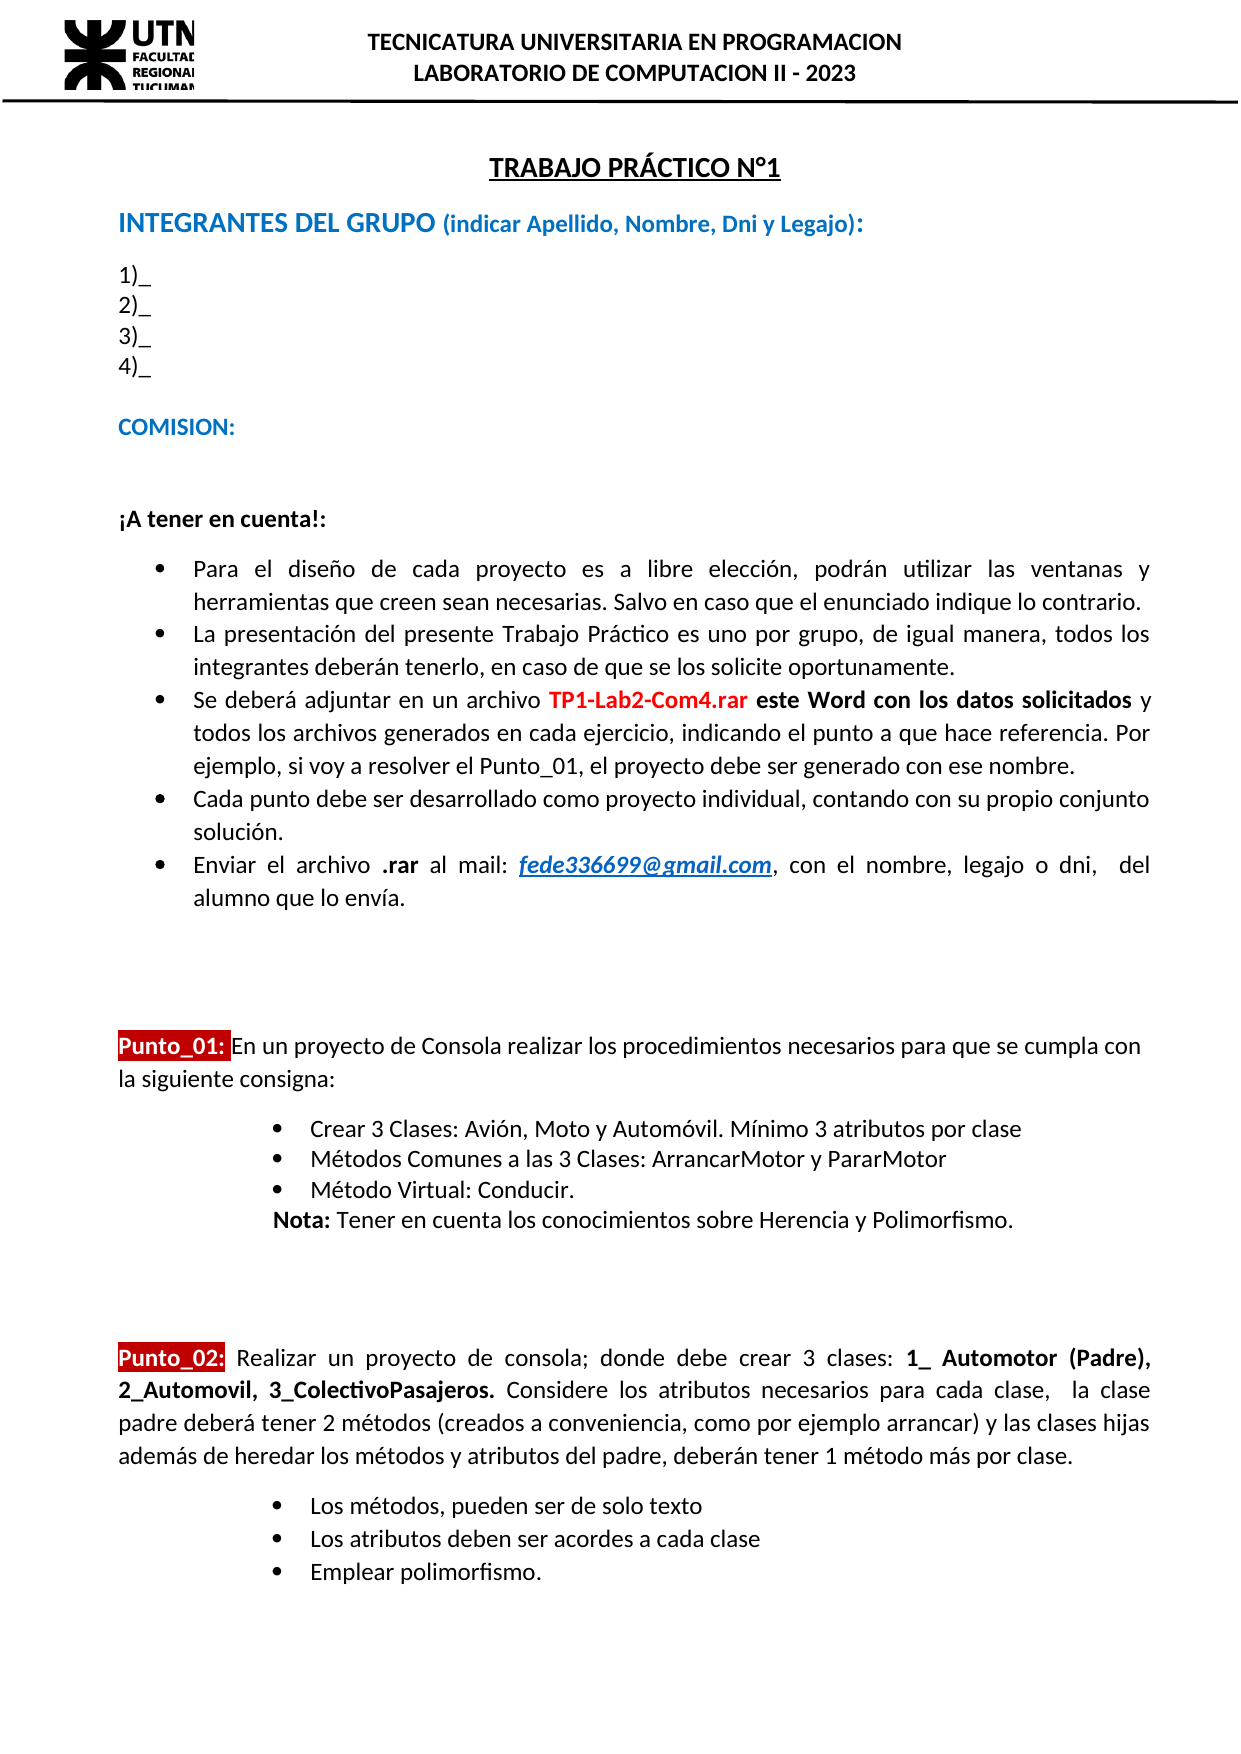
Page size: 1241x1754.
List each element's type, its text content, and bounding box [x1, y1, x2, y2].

text 3)_ [118, 320, 1152, 351]
list Emplear polimorfismo. [273, 1556, 1152, 1586]
list Enviar el archivo .rar al mail: fede336699@gmail.com, con el nombre, legajo o dni, del alumno que lo envía. [156, 849, 1152, 912]
text COMISION: [118, 412, 1152, 442]
list Se deberá adjuntar en un archivo TP1-Lab2-Com4.rar este Word con los datos solicitados y todos los archivos generados en cada ejercicio, indicando el punto a que hace referencia. Por ejemplo, si voy a resolver el Punto_01, el proyecto debe ser generado con ese nombre. [156, 684, 1152, 781]
picture [62, 20, 194, 89]
text 4)_ [118, 351, 1152, 381]
text ¡A tener en cuenta!: [118, 503, 1152, 534]
list Los atributos deben ser acordes a cada clase [273, 1523, 1152, 1553]
list Cada punto debe ser desarrollado como proyecto individual, contando con su propio conjunto solución. [156, 783, 1152, 847]
text 1)_ [118, 259, 1152, 289]
list Los métodos, pueden ser de solo texto [273, 1490, 1152, 1521]
list Para el diseño de cada proyecto es a libre elección, podrán utilizar las ventanas y herramientas que creen sean necesarias. Salvo en caso que el enunciado indique lo contrario. [156, 553, 1152, 616]
text 2)_ [118, 289, 1152, 320]
text TRABAJO PRÁCTICO N°1 [118, 149, 1152, 184]
list Métodos Comunes a las 3 Clases: ArrancarMotor y PararMotor [273, 1143, 1152, 1174]
list Método Virtual: Conducir. [273, 1174, 1152, 1204]
text Punto_01: En un proyecto de Consola realizar los procedimientos necesarios para que se cumpla con la siguiente consigna: [118, 1030, 1152, 1094]
list Crear 3 Clases: Avión, Moto y Automóvil. Mínimo 3 atributos por clase [273, 1113, 1152, 1143]
text INTEGRANTES DEL GRUPO (indicar Apellido, Nombre, Dni y Legajo): [118, 204, 1152, 239]
text Nota: Tener en cuenta los conocimientos sobre Herencia y Polimorfismo. [273, 1204, 1152, 1235]
text Punto_02: Realizar un proyecto de consola; donde debe crear 3 clases: 1_ Automotor (Padre), 2_Automovil, 3_ColectivoPasajeros. Considere los atributos necesarios para cada clase, la clase padre deberá tener 2 métodos (creados a conveniencia, como por ejemplo arrancar) y las clases hijas además de heredar los métodos y atributos del padre, deberán tener 1 método más por clase. [118, 1342, 1152, 1471]
list La presentación del presente Trabajo Práctico es uno por grupo, de igual manera, todos los integrantes deberán tenerlo, en caso de que se los solicite oportunamente. [156, 618, 1152, 682]
